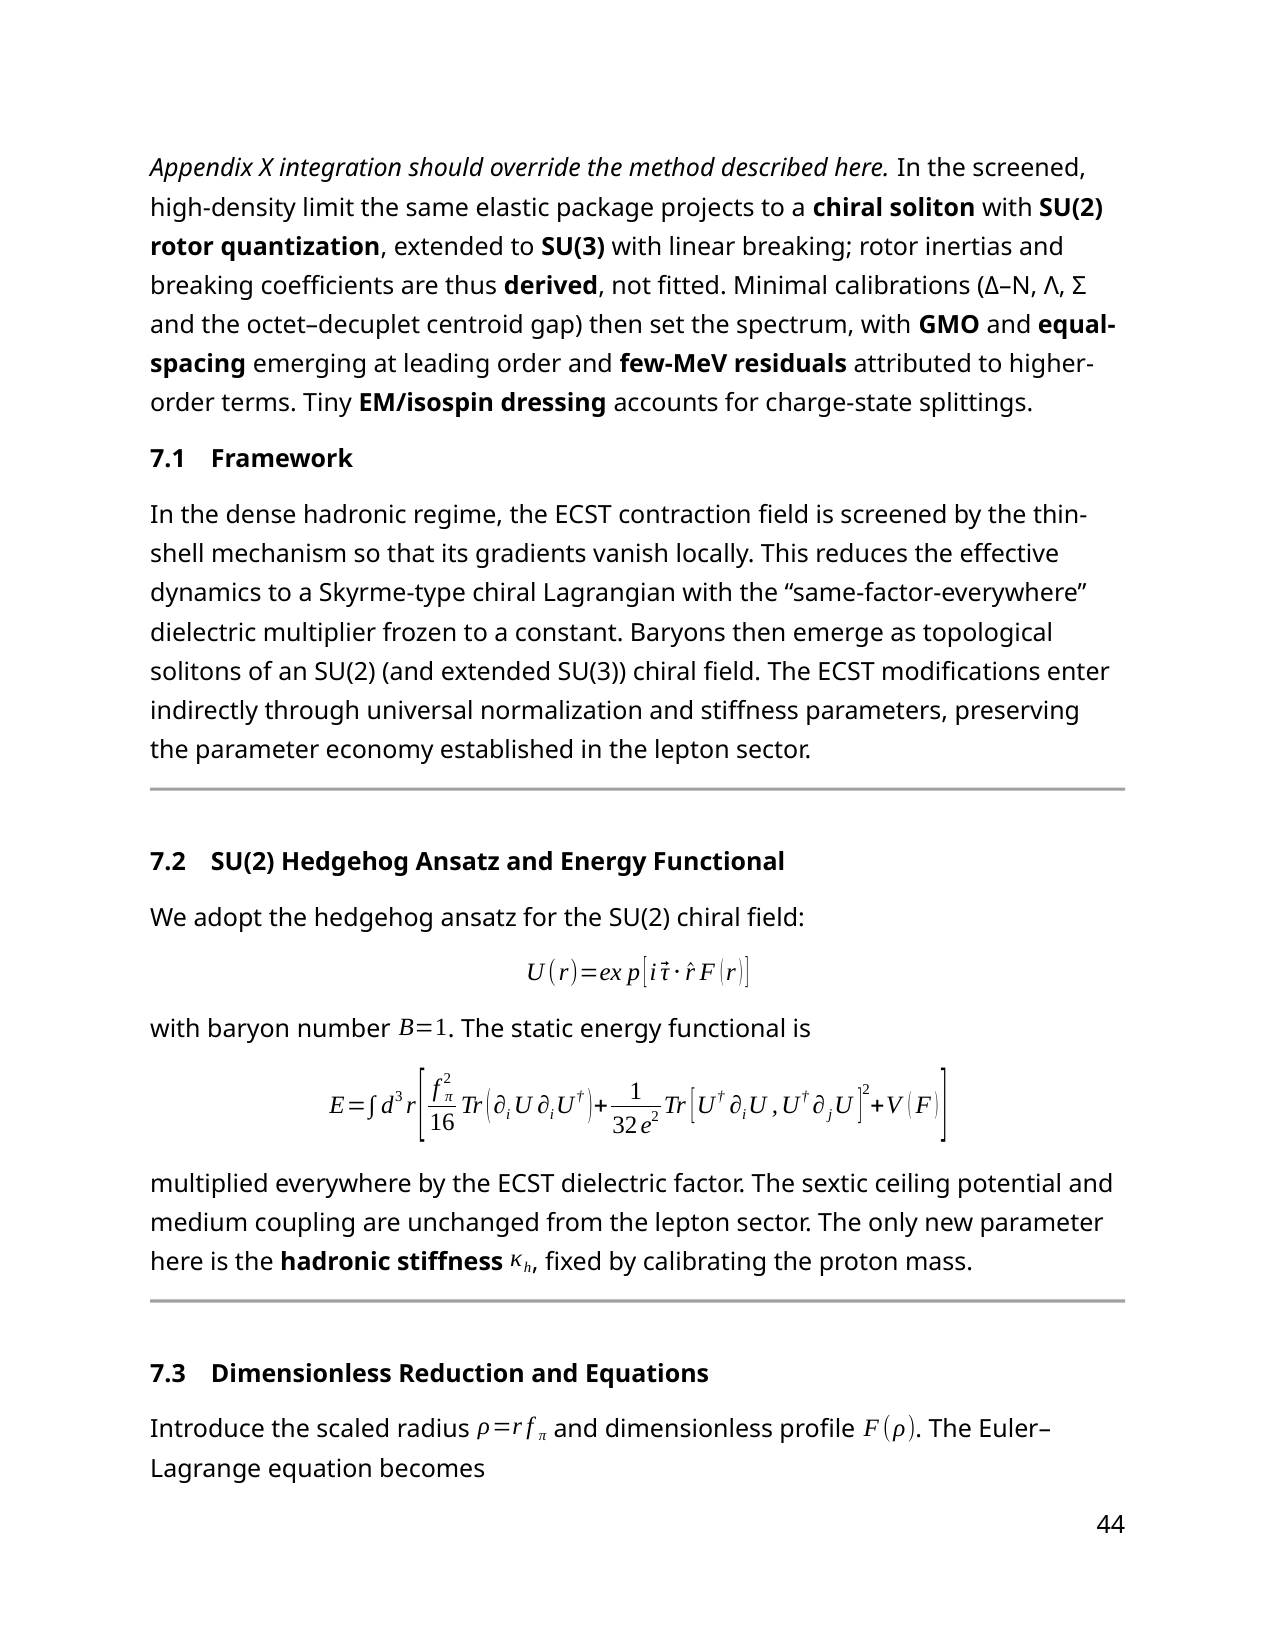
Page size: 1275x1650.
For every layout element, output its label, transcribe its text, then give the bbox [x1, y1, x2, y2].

text In the dense hadronic regime, the ECST contraction field is screened by the thin-shell mechanism so that its gradients vanish locally. This reduces the effective dynamics to a Skyrme-type chiral Lagrangian with the “same-factor-everywhere” dielectric multiplier frozen to a constant. Baryons then emerge as topological solitons of an SU(2) (and extended SU(3)) chiral field. The ECST modifications enter indirectly through universal normalization and stiffness parameters, preserving the parameter economy established in the lepton sector. [150, 497, 1125, 766]
text Appendix X integration should override the method described here. In the screened, high-density limit the same elastic package projects to a chiral soliton with SU(2) rotor quantization, extended to SU(3) with linear breaking; rotor inertias and breaking coefficients are thus derived, not fitted. Minimal calibrations (Δ–N, Λ, Σ and the octet–decuplet centroid gap) then set the spectrum, with GMO and equal-spacing emerging at leading order and few-MeV residuals attributed to higher-order terms. Tiny EM/isospin dressing accounts for charge-state splittings. [150, 150, 1125, 419]
text with baryon number . The static energy functional is [150, 1011, 1125, 1045]
text 7.3 Dimensionless Reduction and Equations [150, 1355, 1125, 1389]
text multiplied everywhere by the ECST dielectric factor. The sextic ceiling potential and medium coupling are unchanged from the lepton sector. The only new parameter here is the hadronic stiffness ​, fixed by calibrating the proton mass. [150, 1165, 1125, 1278]
text We adopt the hedgehog ansatz for the SU(2) chiral field: [150, 899, 1125, 933]
text 7.1 Framework [150, 441, 1125, 475]
text 7.2 SU(2) Hedgehog Ansatz and Energy Functional [150, 843, 1125, 877]
text Introduce the scaled radius and dimensionless profile . The Euler–Lagrange equation becomes [150, 1411, 1125, 1484]
